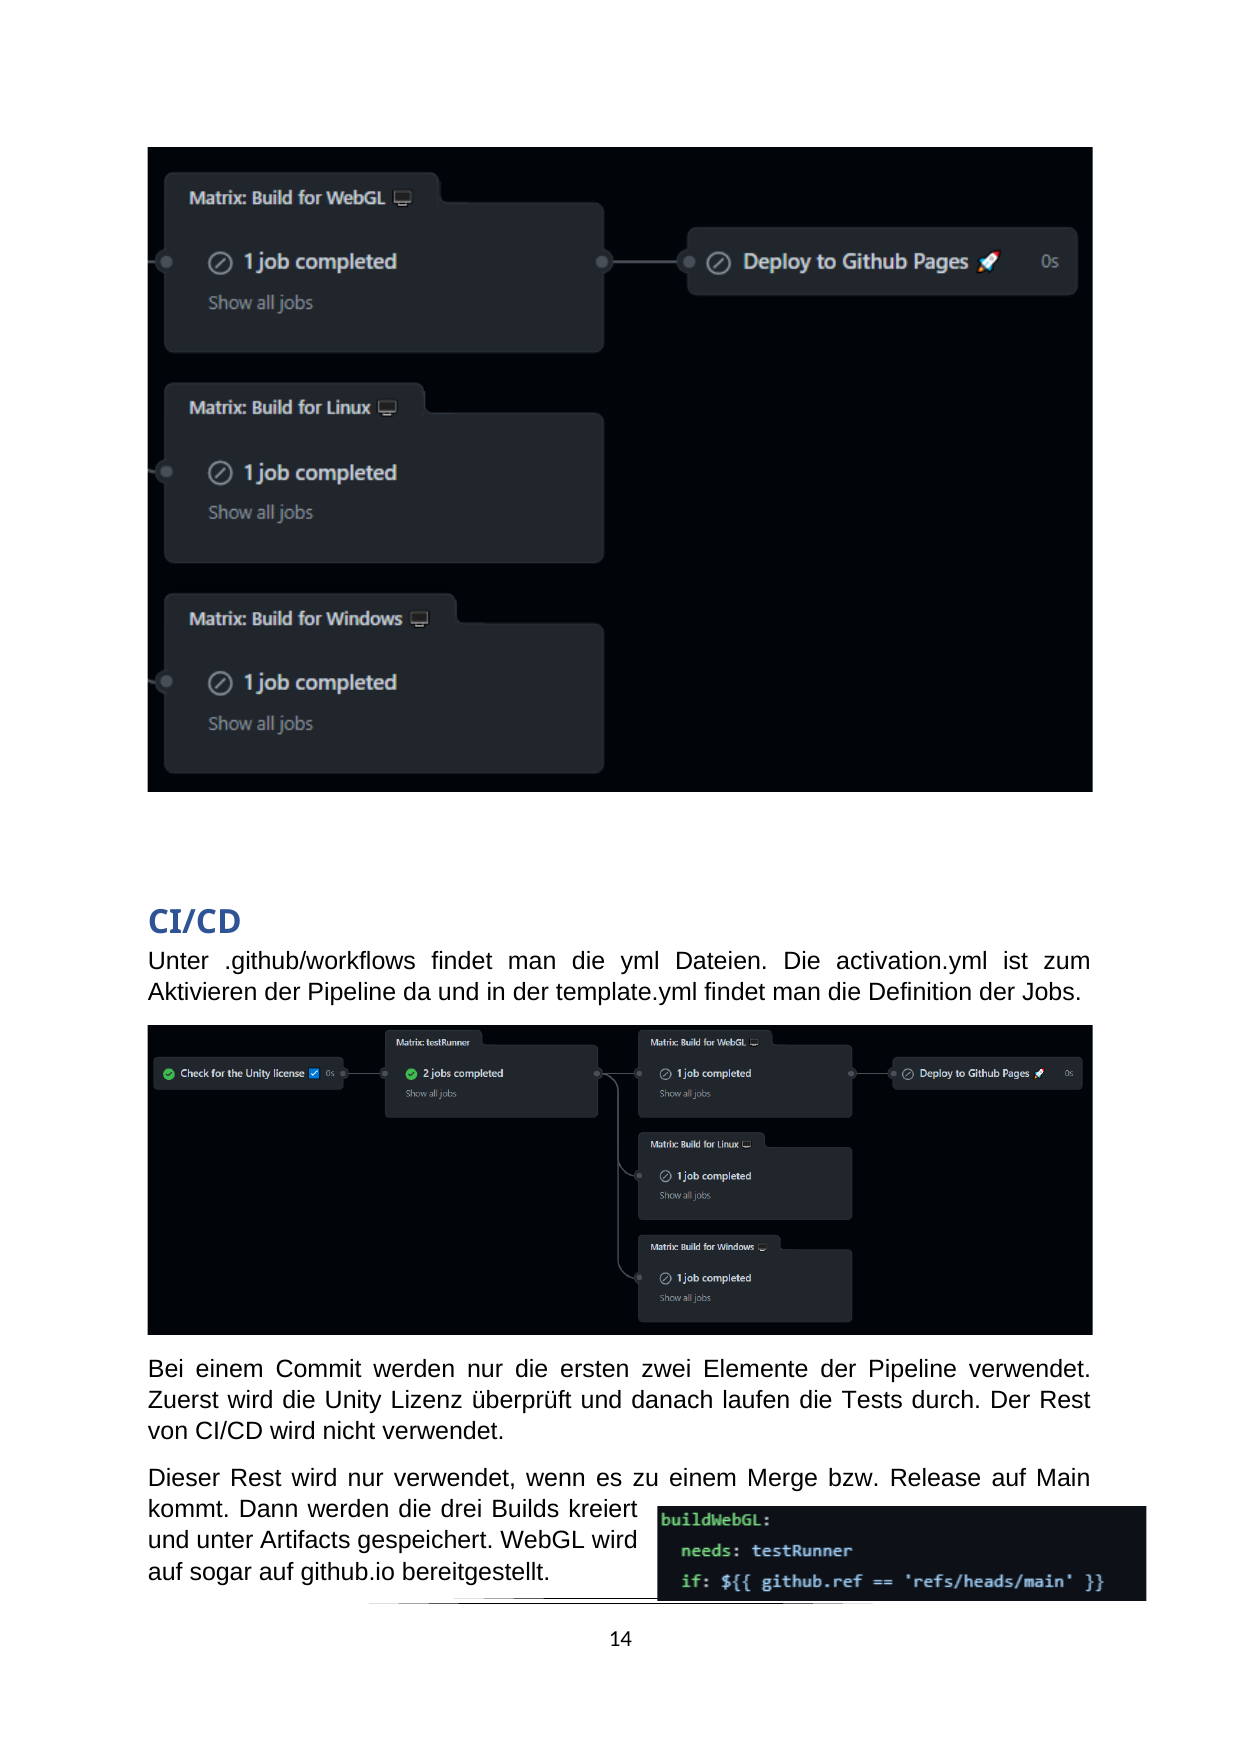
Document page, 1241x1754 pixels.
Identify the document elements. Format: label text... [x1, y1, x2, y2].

text Unter .github/workflows findet man die yml Dateien. Die activation.yml ist zum Aktivieren der Pipeline da und in der template.yml findet man die Definition der Jobs. [148, 946, 1093, 1006]
picture [147, 1025, 1093, 1335]
picture [147, 147, 1093, 792]
text Dieser Rest wird nur verwendet, wenn es zu einem Merge bzw. Release auf Main kommt. Dann werden die drei Builds kreiert und unter Artifacts gespeichert. WebGL wird auf sogar auf github.io bereitgestellt. [148, 1463, 1093, 1585]
text Bei einem Commit werden nur die ersten zwei Elemente der Pipeline verwendet. Zuerst wird die Unity Lizenz überprüft und danach laufen die Tests durch. Der Rest von CI/CD wird nicht verwendet. [148, 1353, 1093, 1444]
picture [656, 1506, 1146, 1600]
subtitle CI/CD [148, 897, 1093, 943]
